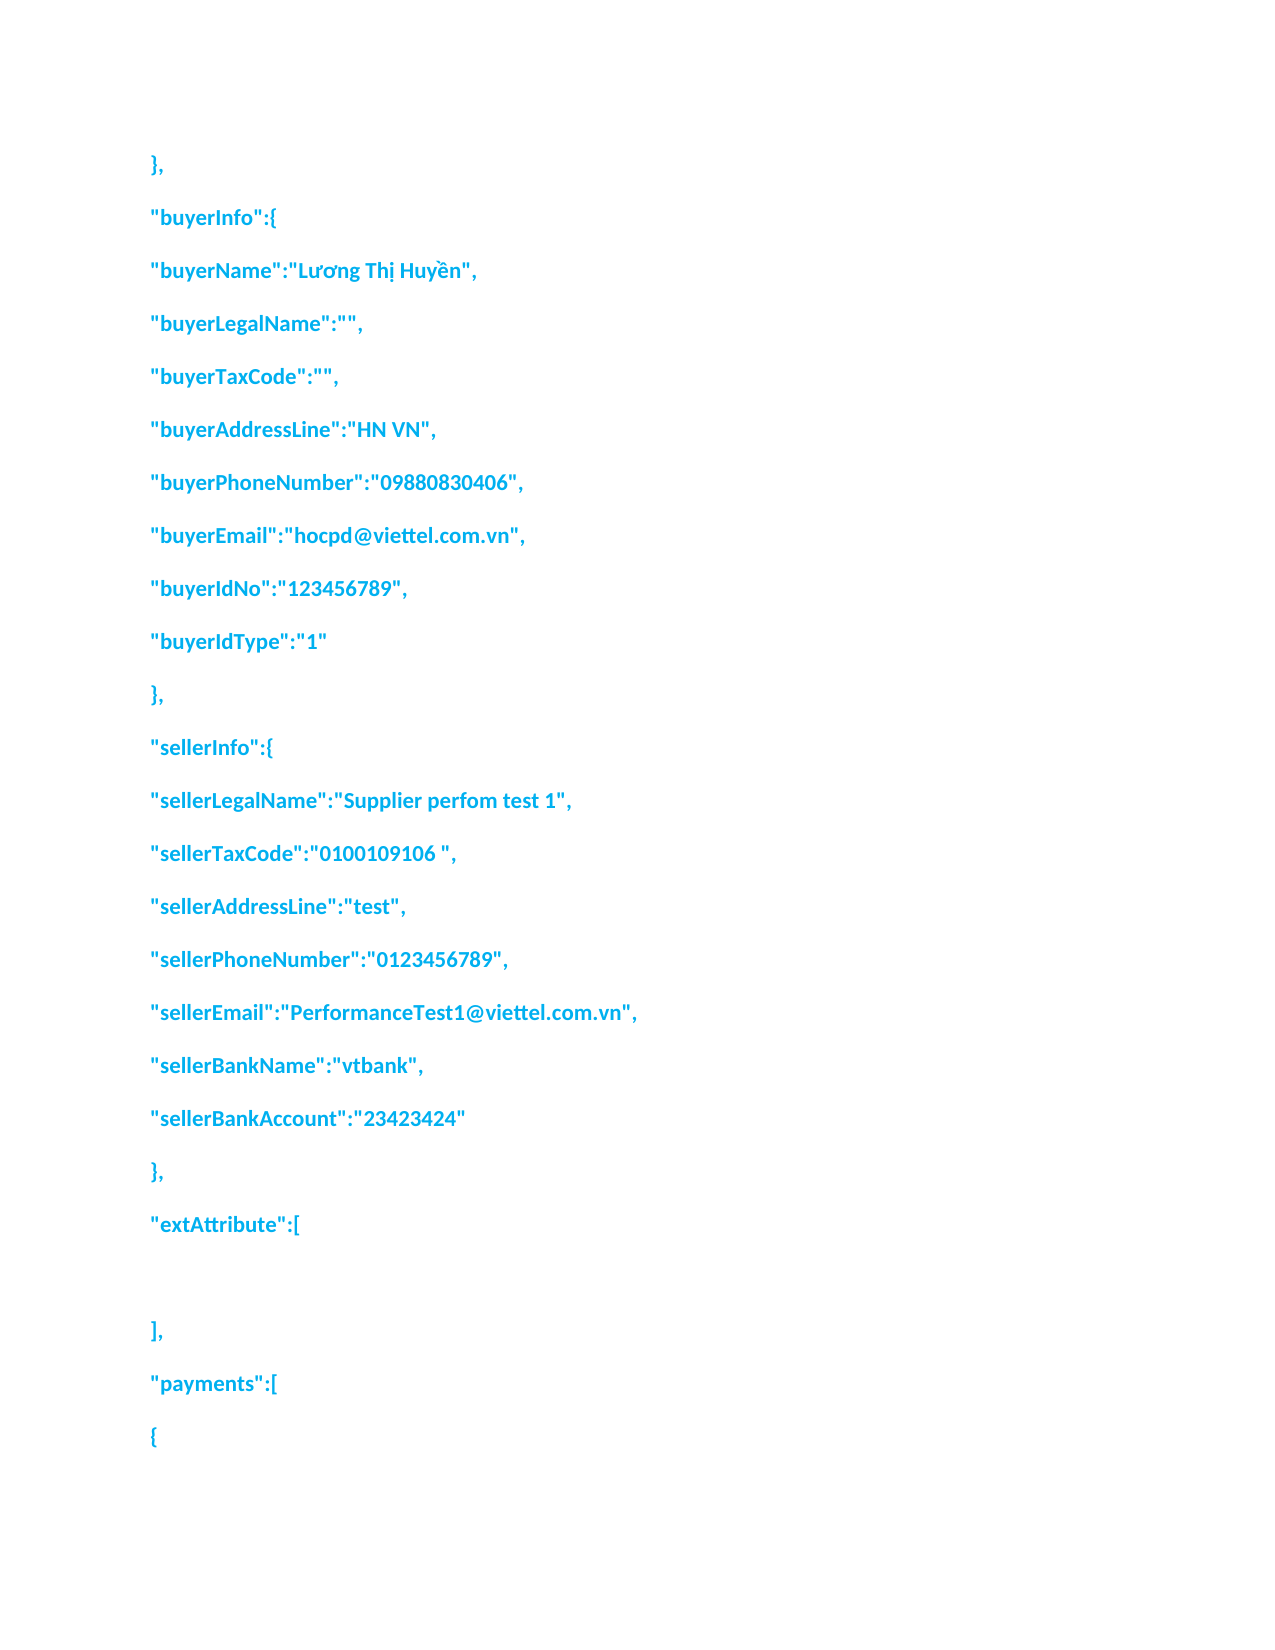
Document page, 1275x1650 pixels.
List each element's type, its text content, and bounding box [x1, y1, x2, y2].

text "buyerInfo":{ [150, 203, 1125, 231]
text }, [150, 680, 1125, 708]
text "sellerAddressLine":"test", [150, 892, 1125, 920]
text ], [150, 1316, 1125, 1344]
text }, [150, 1157, 1125, 1185]
text "buyerAddressLine":"HN VN", [150, 415, 1125, 443]
text "sellerBankName":"vtbank", [150, 1051, 1125, 1079]
text "sellerTaxCode":"0100109106 ", [150, 839, 1125, 867]
text "buyerEmail":"hocpd@viettel.com.vn", [150, 521, 1125, 549]
text "buyerTaxCode":"", [150, 362, 1125, 390]
text { [150, 1422, 1125, 1451]
text "buyerIdNo":"123456789", [150, 574, 1125, 602]
text "sellerBankAccount":"23423424" [150, 1104, 1125, 1132]
text "sellerPhoneNumber":"0123456789", [150, 945, 1125, 973]
text "buyerLegalName":"", [150, 309, 1125, 337]
text "buyerPhoneNumber":"09880830406", [150, 468, 1125, 496]
text "sellerLegalName":"Supplier perfom test 1", [150, 786, 1125, 814]
text "buyerIdType":"1" [150, 627, 1125, 655]
text "sellerEmail":"PerformanceTest1@viettel.com.vn", [150, 998, 1125, 1026]
text "payments":[ [150, 1369, 1125, 1397]
text "extAttribute":[ [150, 1210, 1125, 1238]
text "buyerName":"Lương Thị Huyền", [150, 256, 1125, 284]
text "sellerInfo":{ [150, 733, 1125, 761]
text }, [150, 150, 1125, 178]
